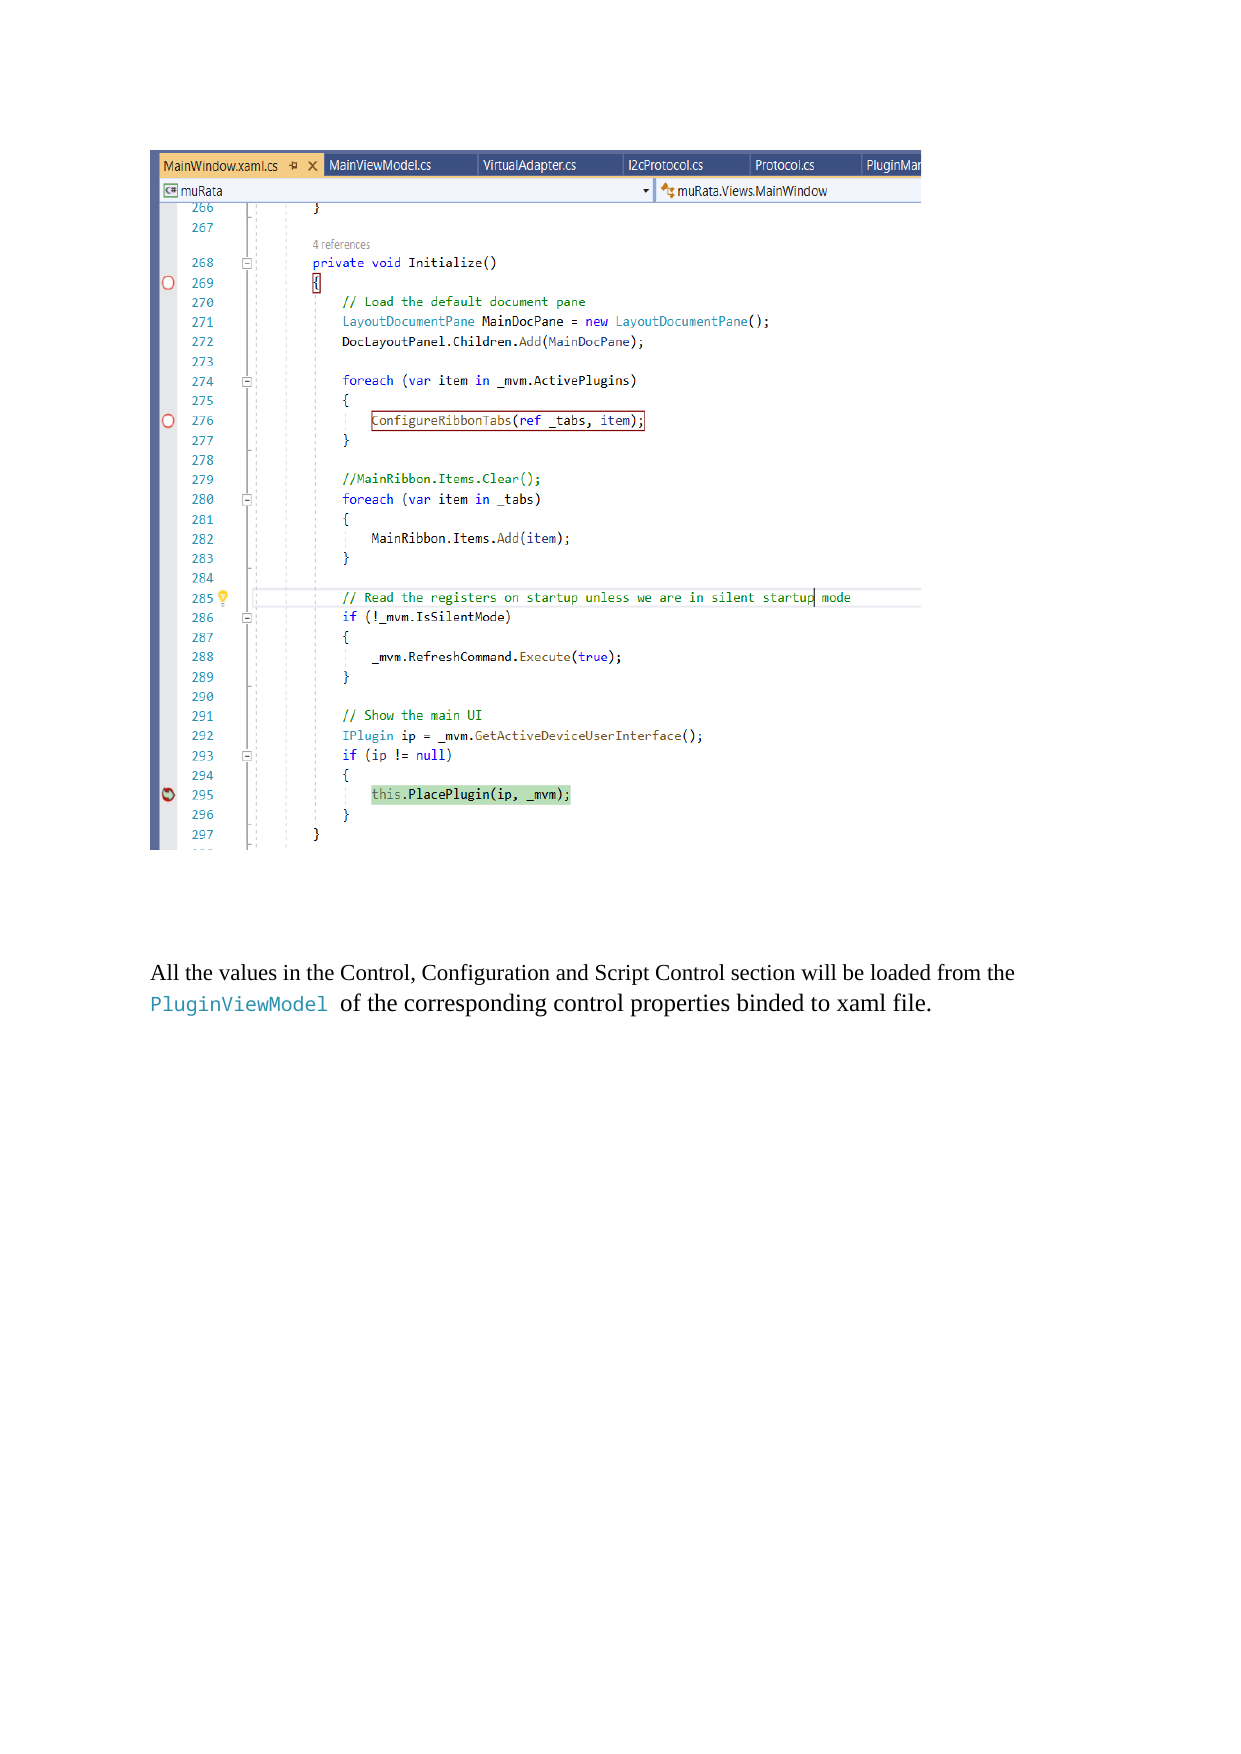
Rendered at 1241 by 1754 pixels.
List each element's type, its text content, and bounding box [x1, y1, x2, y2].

text All the values in the Control, Configuration and Script Control section will be loaded from the PluginViewModel of the corresponding control properties binded to xaml file. [150, 959, 1090, 1017]
picture [150, 150, 922, 850]
